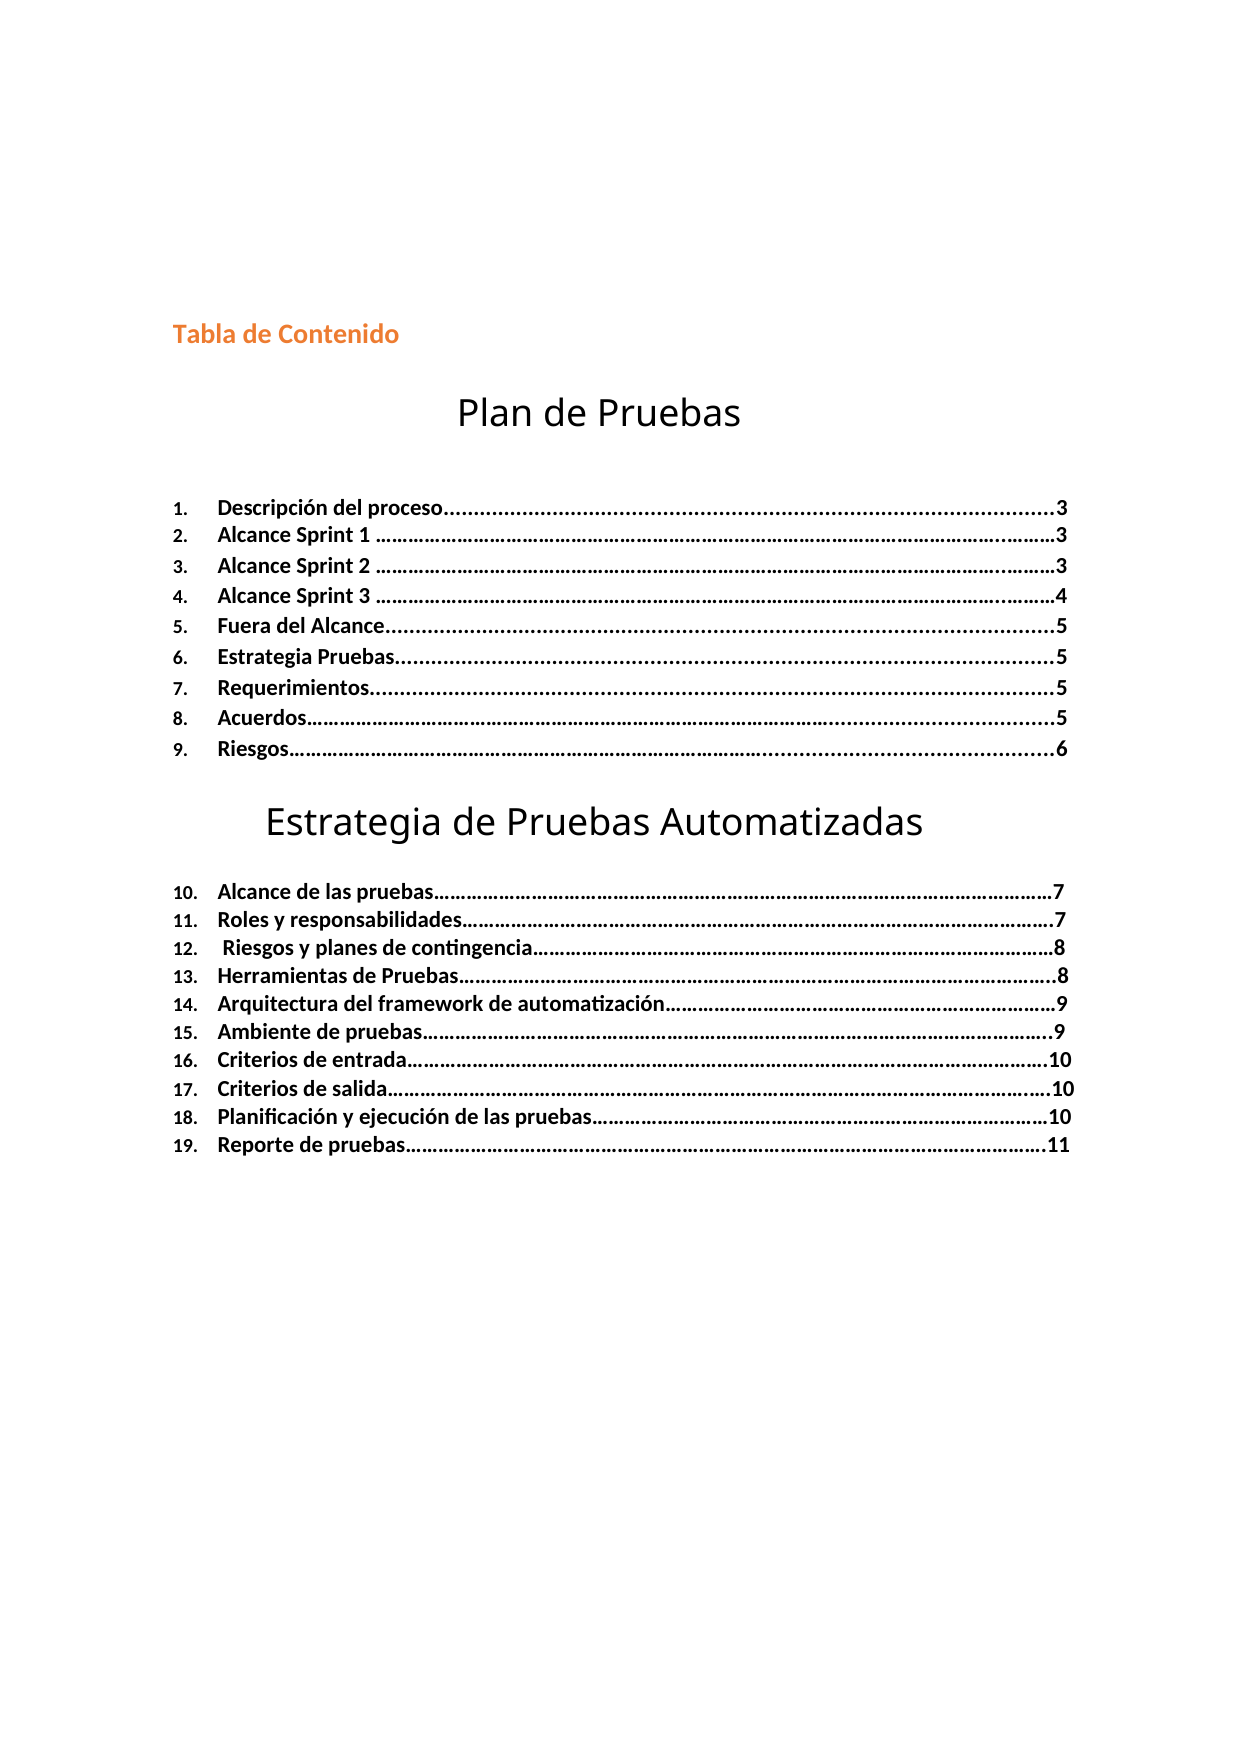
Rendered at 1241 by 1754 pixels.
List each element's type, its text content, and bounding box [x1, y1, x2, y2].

list Alcance Sprint 2 ……………………………………………………………………………………………………..………3 [173, 551, 1107, 579]
list Fuera del Alcance 5 [173, 612, 1107, 640]
subtitle Criterios de entrada……………………………………………………………………………………………………….10 [173, 1046, 1107, 1073]
subtitle Arquitectura del framework de automatización………………………………………………………………9 [173, 989, 1107, 1017]
subtitle Reporte de pruebas……………………………………………………………………………………………………….11 [173, 1130, 1107, 1158]
list Alcance Sprint 3 ……………………………………………………………………………………………………..………4 [173, 581, 1107, 609]
list Acuerdos…………………………………………………………………………………… 5 [173, 703, 1107, 732]
subtitle Roles y responsabilidades……………………………………………………………………………………………….7 [173, 905, 1107, 933]
subtitle Riesgos y planes de contingencia……………………………………………………………………………………8 [173, 933, 1107, 961]
text Tabla de Contenido [173, 316, 1107, 351]
list Requerimientos 5 [173, 673, 1107, 701]
list Riesgos……………………………………………………………………………. 6 [173, 734, 1107, 762]
list Estrategia Pruebas 5 [173, 642, 1107, 670]
subtitle Criterios de salida……………………………………………………………………………………………………….….10 [173, 1074, 1107, 1102]
text Estrategia de Pruebas Automatizadas [81, 795, 1107, 846]
subtitle Alcance de las pruebas……………………………………………………………………………………………………7 [173, 877, 1107, 905]
subtitle Planificación y ejecución de las pruebas…………………………………………………………………………10 [173, 1102, 1107, 1130]
subtitle Herramientas de Pruebas………………………………………………………………………………………………..8 [173, 961, 1107, 989]
list Descripción del proceso 3 [173, 493, 1107, 521]
list Alcance Sprint 1 ……………………………………………………………………………………………………..………3 [173, 521, 1107, 549]
subtitle Ambiente de pruebas……………………………………………………………………………………………………..9 [173, 1017, 1107, 1045]
